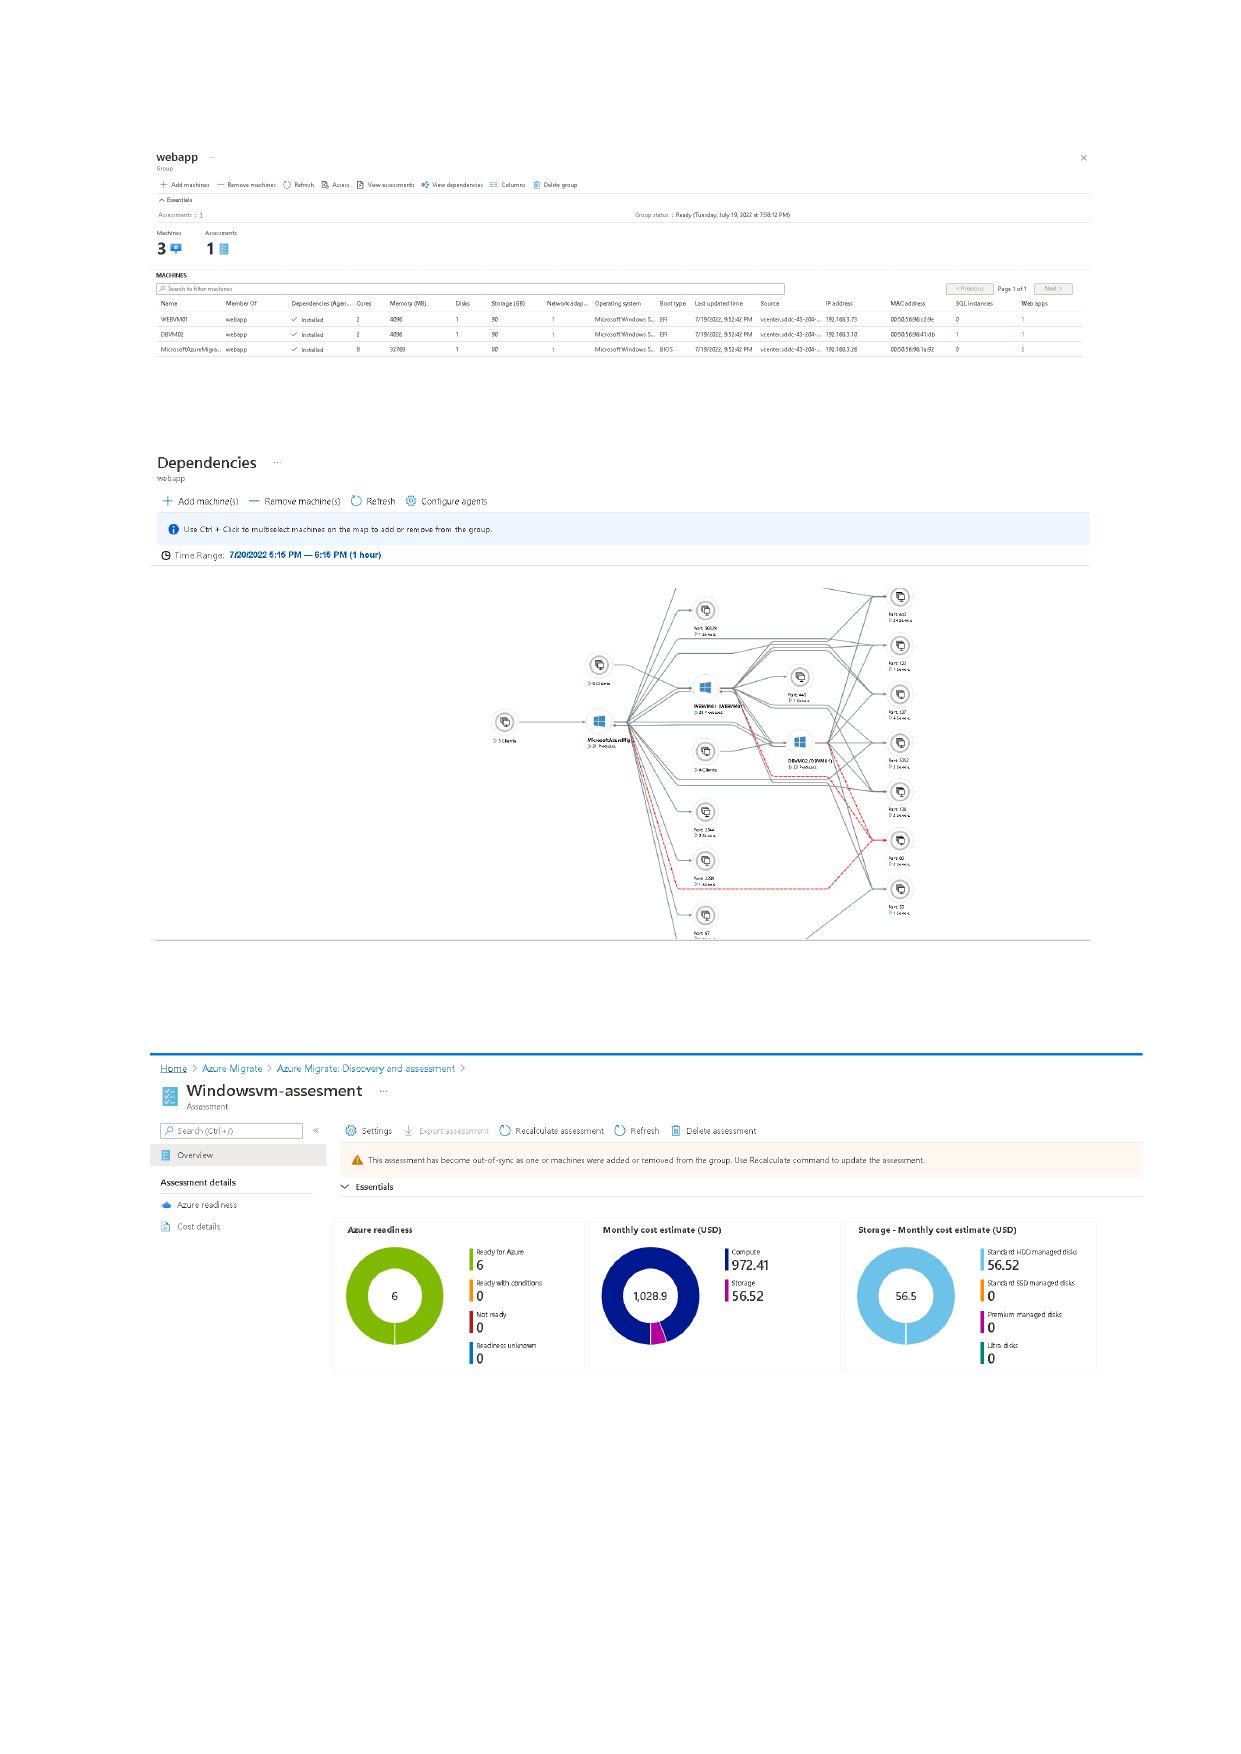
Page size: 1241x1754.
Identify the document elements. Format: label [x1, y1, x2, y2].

picture [150, 150, 1091, 382]
picture [150, 447, 1091, 941]
picture [150, 1053, 1143, 1437]
